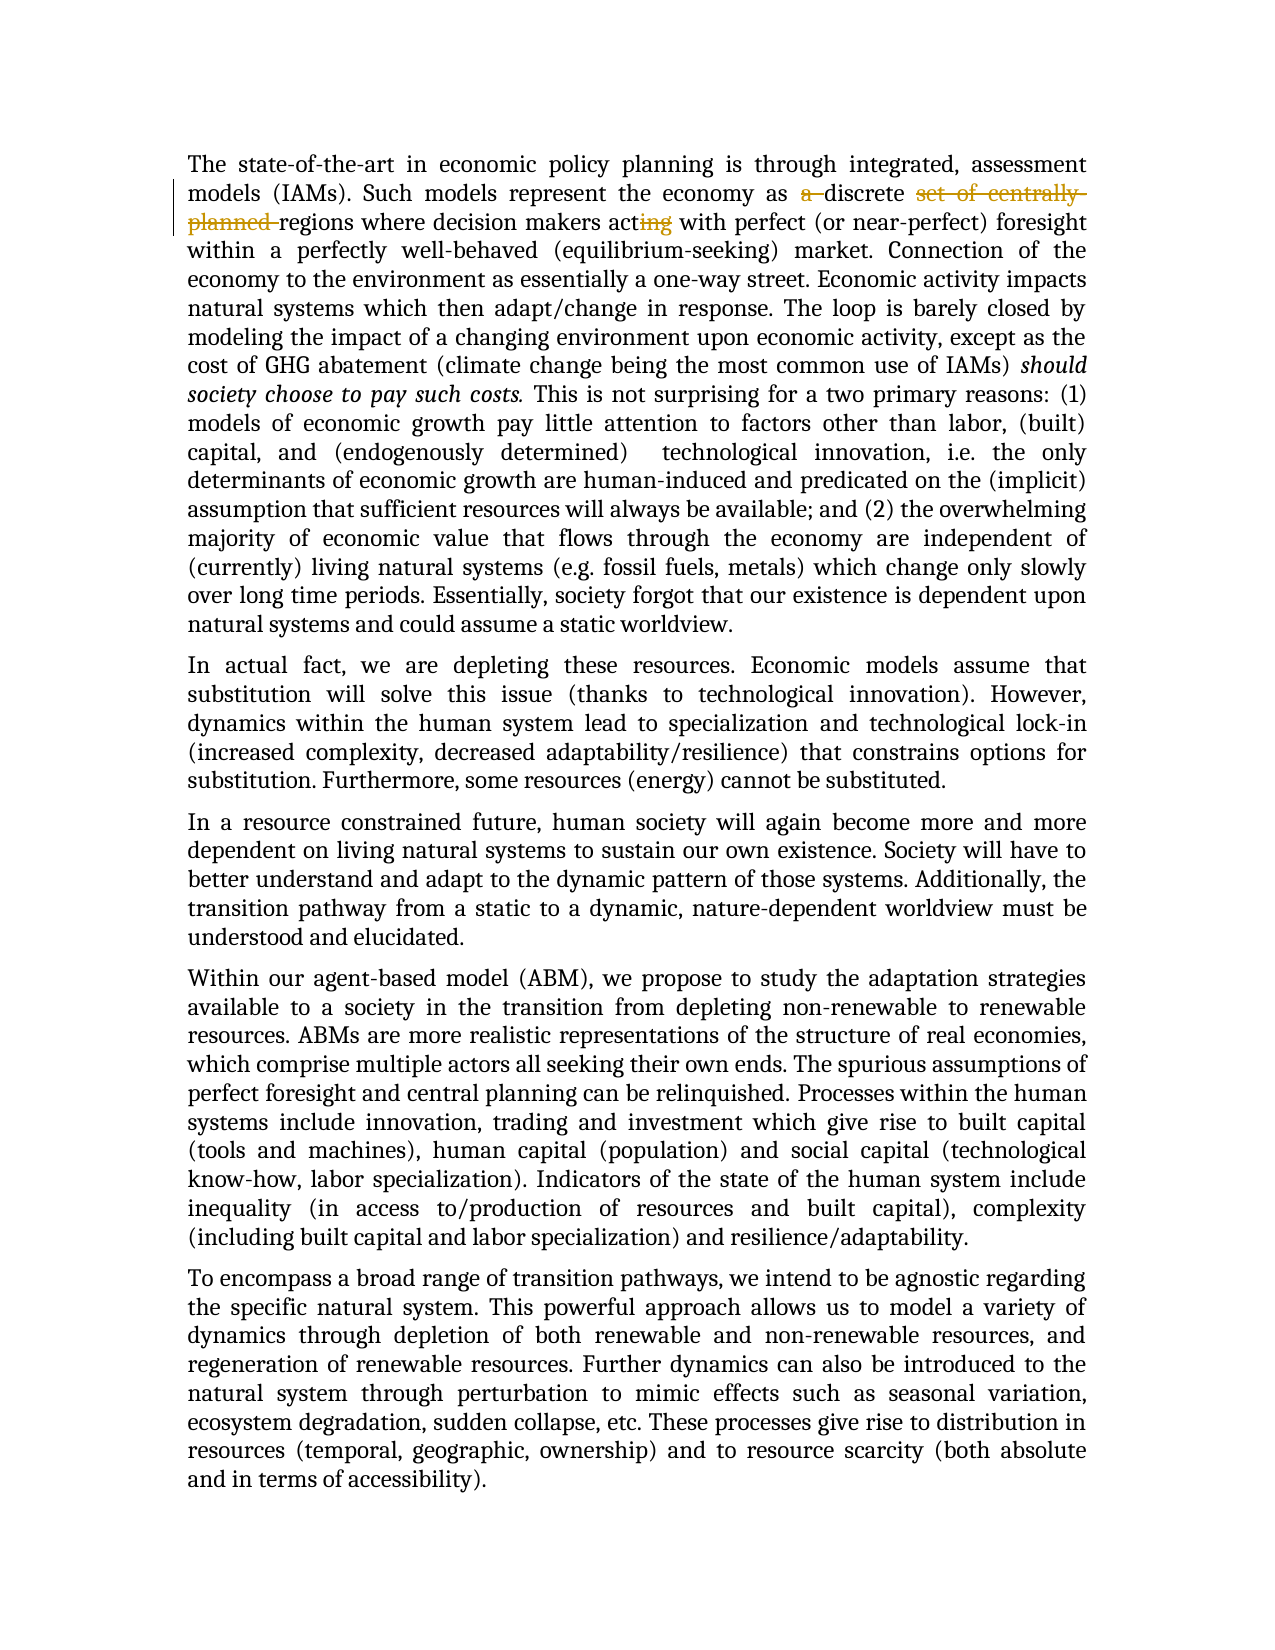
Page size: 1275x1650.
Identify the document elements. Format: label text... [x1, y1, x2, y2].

text The state-of-the-art in economic policy planning is through integrated, assessment models (IAMs). Such models represent the economy as discrete regions where decision makers act with perfect (or near-perfect) foresight within a perfectly well-behaved (equilibrium-seeking) market. Connection of the economy to the environment as essentially a one-way street. Economic activity impacts natural systems which then adapt/change in response. The loop is barely closed by modeling the impact of a changing environment upon economic activity, except as the cost of GHG abatement (climate change being the most common use of IAMs) should society choose to pay such costs. This is not surprising for a two primary reasons: (1) models of economic growth pay little attention to factors other than labor, (built) capital, and (endogenously determined) technological innovation, i.e. the only determinants of economic growth are human-induced and predicated on the (implicit) assumption that sufficient resources will always be available; and (2) the overwhelming majority of economic value that flows through the economy are independent of (currently) living natural systems (e.g. fossil fuels, metals) which change only slowly over long time periods. Essentially, society forgot that our existence is dependent upon natural systems and could assume a static worldview. [187, 150, 1087, 639]
text To encompass a broad range of transition pathways, we intend to be agnostic regarding the specific natural system. This powerful approach allows us to model a variety of dynamics through depletion of both renewable and non-renewable resources, and regeneration of renewable resources. Further dynamics can also be introduced to the natural system through perturbation to mimic effects such as seasonal variation, ecosystem degradation, sudden collapse, etc. These processes give rise to distribution in resources (temporal, geographic, ownership) and to resource scarcity (both absolute and in terms of accessibility). [187, 1264, 1087, 1494]
text Within our agent-based model (ABM), we propose to study the adaptation strategies available to a society in the transition from depleting non-renewable to renewable resources. ABMs are more realistic representations of the structure of real economies, which comprise multiple actors all seeking their own ends. The spurious assumptions of perfect foresight and central planning can be relinquished. Processes within the human systems include innovation, trading and investment which give rise to built capital (tools and machines), human capital (population) and social capital (technological know-how, labor specialization). Indicators of the state of the human system include inequality (in access to/production of resources and built capital), complexity (including built capital and labor specialization) and resilience/adaptability. [187, 964, 1087, 1251]
text In actual fact, we are depleting these resources. Economic models assume that substitution will solve this issue (thanks to technological innovation). However, dynamics within the human system lead to specialization and technological lock-in (increased complexity, decreased adaptability/resilience) that constrains options for substitution. Furthermore, some resources (energy) cannot be substituted. [187, 651, 1087, 795]
text In a resource constrained future, human society will again become more and more dependent on living natural systems to sustain our own existence. Society will have to better understand and adapt to the dynamic pattern of those systems. Additionally, the transition pathway from a static to a dynamic, nature-dependent worldview must be understood and elucidated. [187, 807, 1087, 951]
